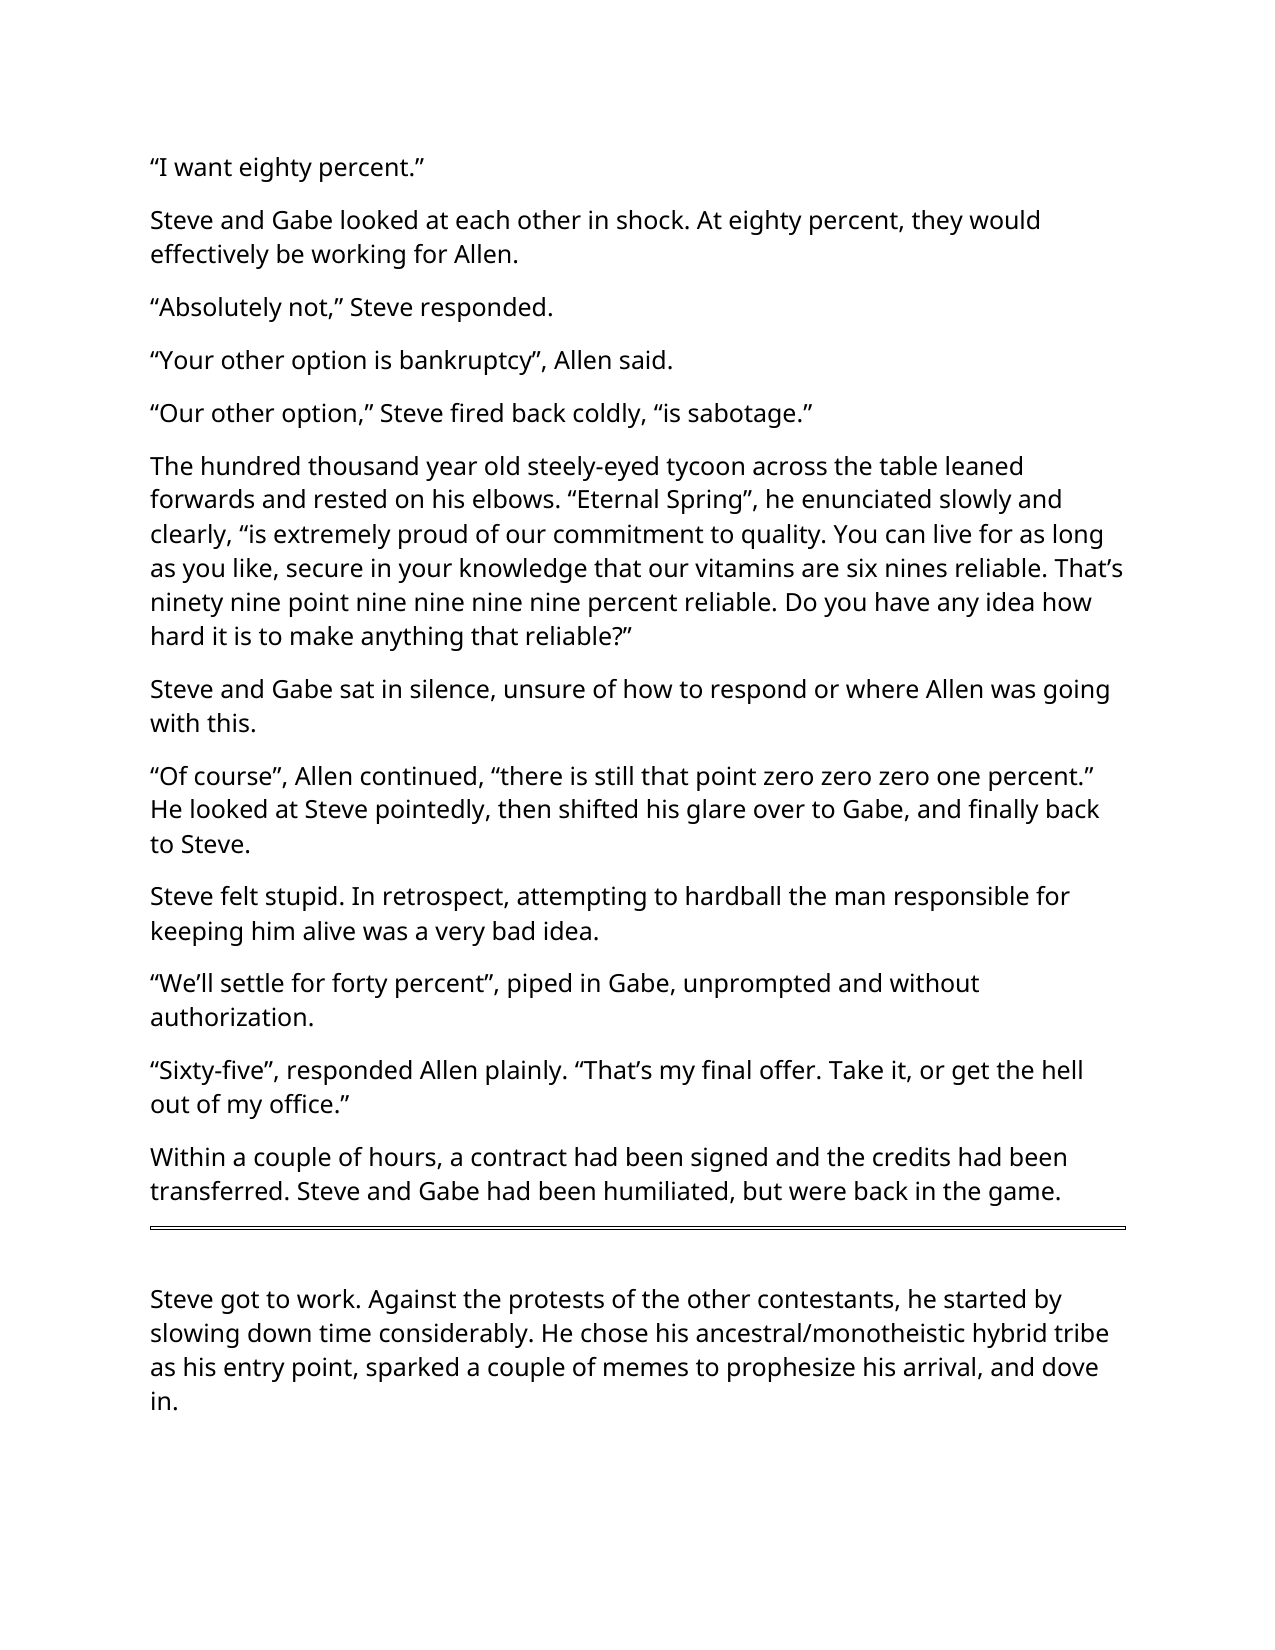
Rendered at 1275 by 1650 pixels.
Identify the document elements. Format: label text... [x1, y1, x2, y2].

text “We’ll settle for forty percent”, piped in Gabe, unprompted and without authorization. [150, 966, 1125, 1034]
text Steve felt stupid. In retrospect, attempting to hardball the man responsible for keeping him alive was a very bad idea. [150, 879, 1125, 947]
text Steve got to work. Against the protests of the other contestants, he started by slowing down time considerably. He chose his ancestral/monotheistic hybrid tribe as his entry point, sparked a couple of memes to prophesize his arrival, and dove in. [150, 1281, 1125, 1418]
text Steve and Gabe looked at each other in shock. At eighty percent, they would effectively be working for Allen. [150, 203, 1125, 271]
text Within a couple of hours, a contract had been signed and the credits had been transferred. Steve and Gabe had been humiliated, but were back in the game. [150, 1140, 1125, 1208]
text The hundred thousand year old steely-eyed tycoon across the table leaned forwards and rested on his elbows. “Eternal Spring”, he enunciated slowly and clearly, “is extremely proud of our commitment to quality. You can live for as long as you like, secure in your knowledge that our vitamins are six nines reliable. That’s ninety nine point nine nine nine nine percent reliable. Do you have any idea how hard it is to make anything that reliable?” [150, 448, 1125, 652]
text “Of course”, Allen continued, “there is still that point zero zero zero one percent.” He looked at Steve pointedly, then shifted his glare over to Gabe, and finally back to Steve. [150, 758, 1125, 860]
text “I want eighty percent.” [150, 150, 1125, 184]
text Steve and Gabe sat in silence, unsure of how to respond or where Allen was going with this. [150, 671, 1125, 739]
text “Sixty-five”, responded Allen plainly. “That’s my final offer. Take it, or get the hell out of my office.” [150, 1053, 1125, 1121]
text “Our other option,” Steve fired back coldly, “is sabotage.” [150, 395, 1125, 429]
text “Your other option is bankruptcy”, Allen said. [150, 342, 1125, 377]
text “Absolutely not,” Steve responded. [150, 290, 1125, 324]
